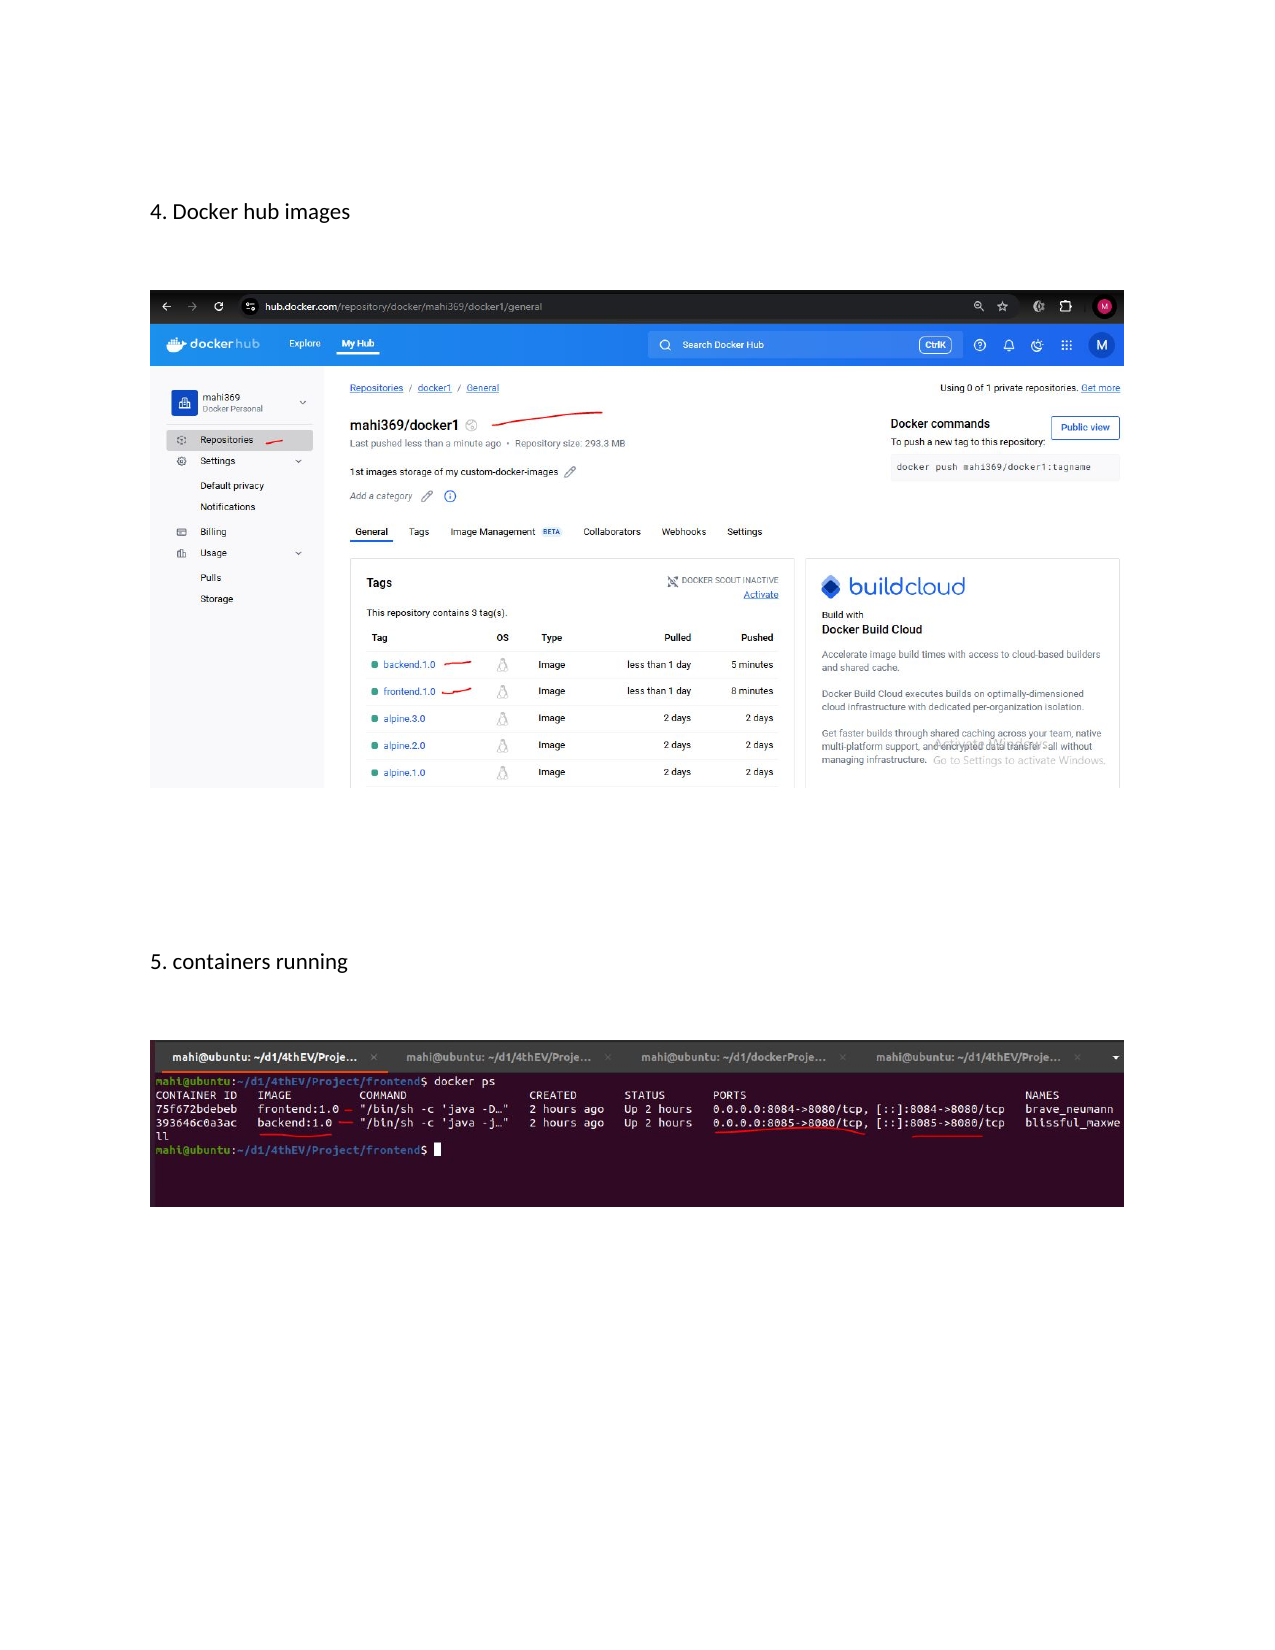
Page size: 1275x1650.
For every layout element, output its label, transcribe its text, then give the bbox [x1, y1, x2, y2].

picture [150, 1040, 1124, 1207]
picture [150, 290, 1124, 788]
text 5. containers running [150, 947, 1125, 975]
text 4. Docker hub images [150, 197, 1125, 225]
